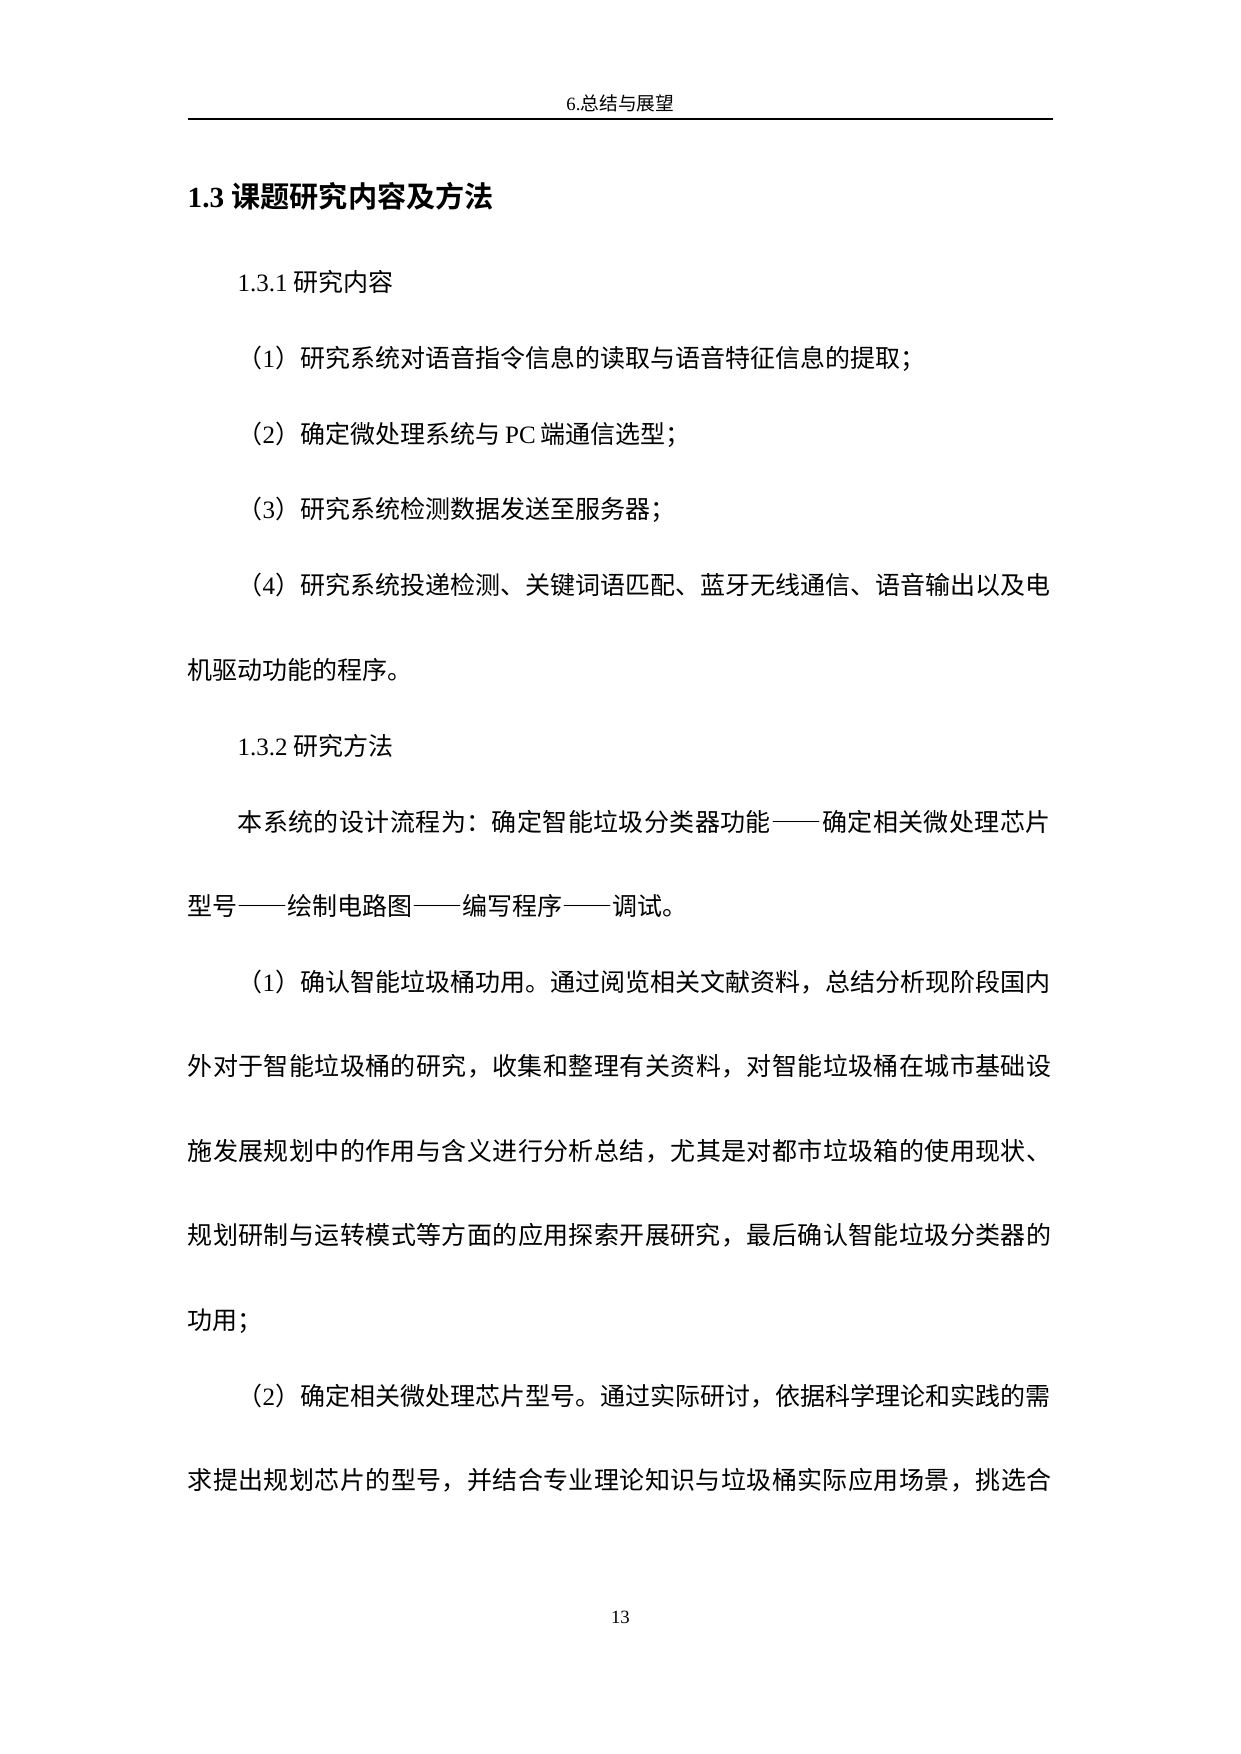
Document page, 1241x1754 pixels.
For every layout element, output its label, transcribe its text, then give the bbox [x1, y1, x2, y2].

subtitle 研究内容 [187, 248, 1053, 313]
subtitle 研究方法 [187, 712, 1053, 777]
text （1）研究系统对语音指令信息的读取与语音特征信息的提取； [187, 324, 1053, 389]
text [187, 1362, 1053, 1511]
text （1）确认智能垃圾桶功用。通过阅览相关文献资料，总结分析现阶段国内外对于智能垃圾桶的研究，收集和整理有关资料，对智能垃圾桶在城市基础设施发展规划中的作用与含义进行分析总结，尤其是对都市垃圾箱的使用现状、规划研制与运转模式等方面的应用探索开展研究，最后确认智能垃圾分类器的功用； [187, 948, 1053, 1351]
text 本系统的设计流程为：确定智能垃圾分类器功能——确定相关微处理芯片型号——绘制电路图——编写程序——调试。 [187, 788, 1053, 937]
text （2）确定微处理系统与PC端通信选型； [187, 400, 1053, 465]
subtitle 课题研究内容及方法 [187, 162, 1053, 227]
text （3）研究系统检测数据发送至服务器； [187, 476, 1053, 541]
text （4）研究系统投递检测、关键词语匹配、蓝牙无线通信、语音输出以及电机驱动功能的程序。 [187, 551, 1053, 701]
